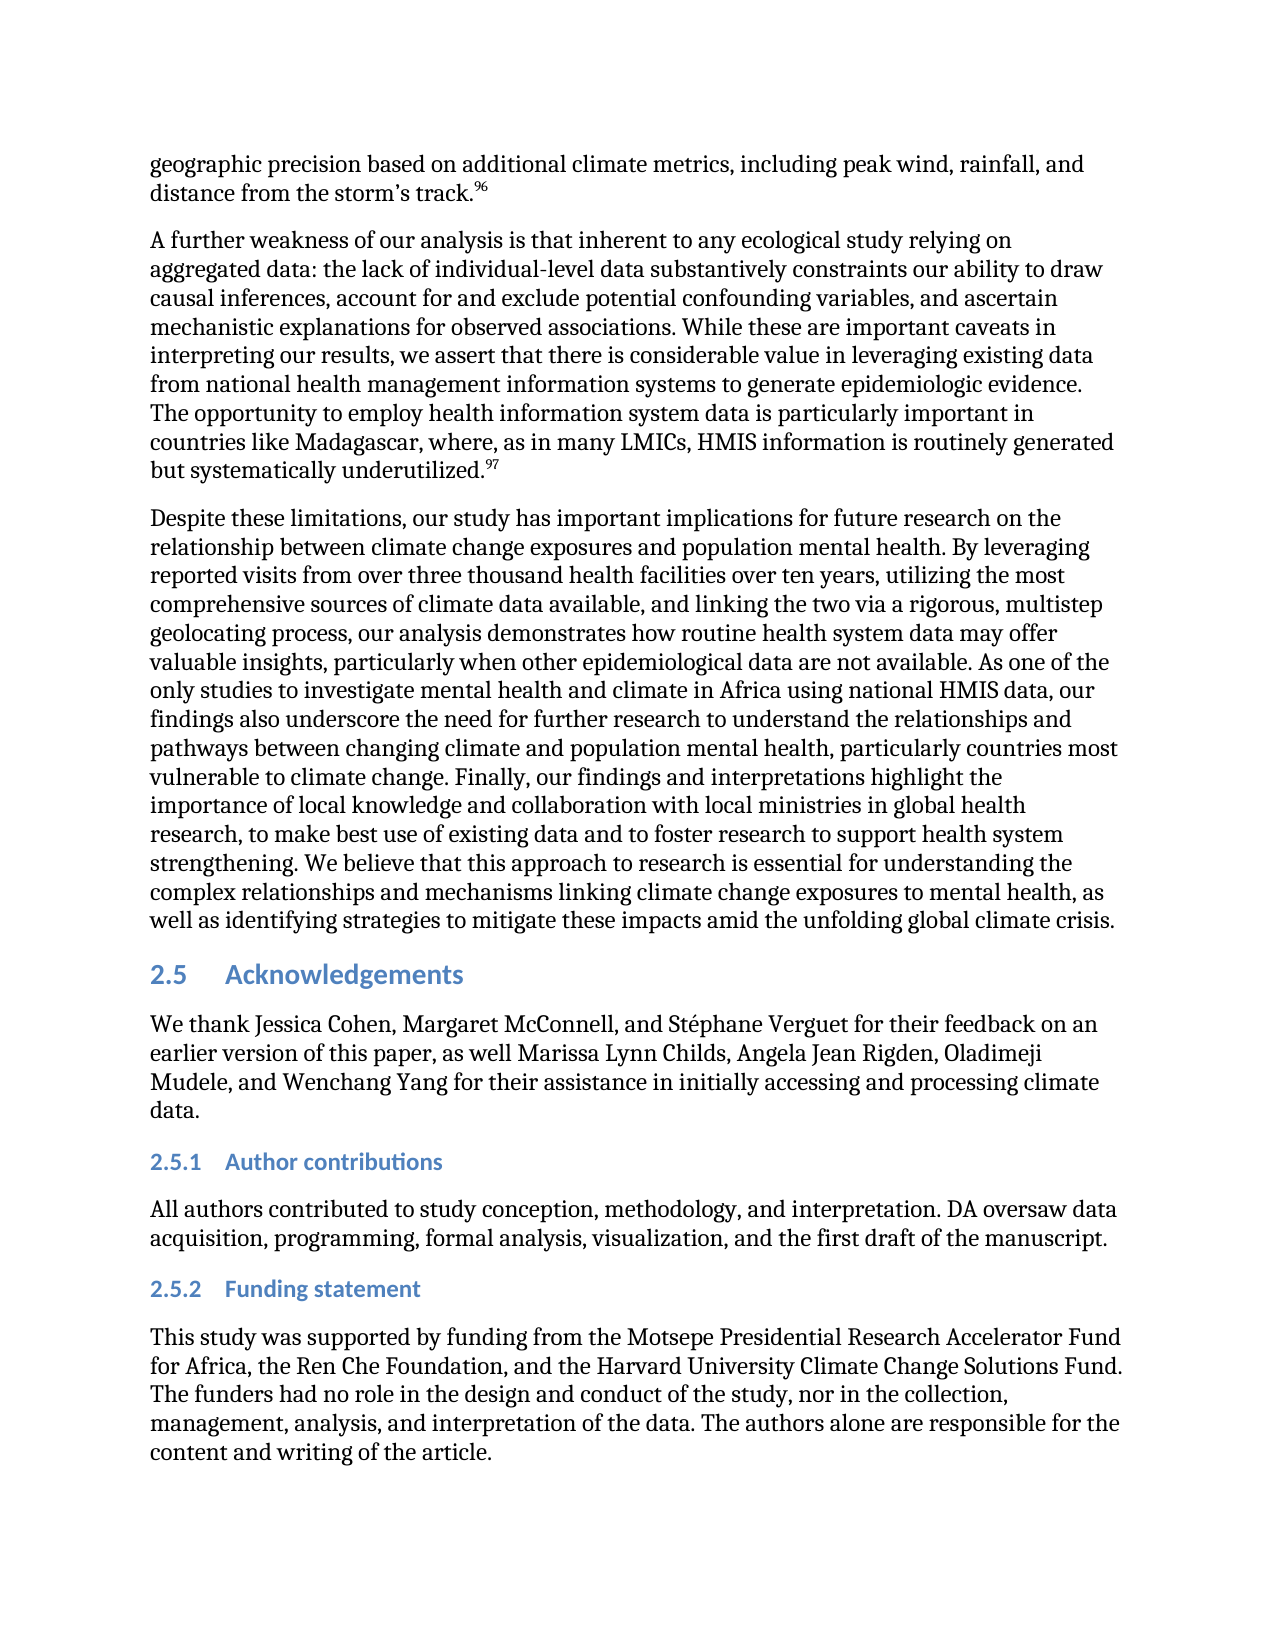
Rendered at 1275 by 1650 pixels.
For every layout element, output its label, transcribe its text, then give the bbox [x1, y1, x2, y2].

subtitle 2.5.1 Author contributions [150, 1146, 1125, 1177]
text A further weakness of our analysis is that inherent to any ecological study relying on aggregated data: the lack of individual-level data substantively constraints our ability to draw causal inferences, account for and exclude potential confounding variables, and ascertain mechanistic explanations for observed associations. While these are important caveats in interpreting our results, we assert that there is considerable value in leveraging existing data from national health management information systems to generate epidemiologic evidence. The opportunity to employ health information system data is particularly important in countries like Madagascar, where, as in many LMICs, HMIS information is routinely generated but systematically underutilized.97 [150, 226, 1125, 485]
text Despite these limitations, our study has important implications for future research on the relationship between climate change exposures and population mental health. By leveraging reported visits from over three thousand health facilities over ten years, utilizing the most comprehensive sources of climate data available, and linking the two via a rigorous, multistep geolocating process, our analysis demonstrates how routine health system data may offer valuable insights, particularly when other epidemiological data are not available. As one of the only studies to investigate mental health and climate in Africa using national HMIS data, our findings also underscore the need for further research to understand the relationships and pathways between changing climate and population mental health, particularly countries most vulnerable to climate change. Finally, our findings and interpretations highlight the importance of local knowledge and collaboration with local ministries in global health research, to make best use of existing data and to foster research to support health system strengthening. We believe that this approach to research is essential for understanding the complex relationships and mechanisms linking climate change exposures to mental health, as well as identifying strategies to mitigate these impacts amid the unfolding global climate crisis. [150, 504, 1125, 935]
subtitle 2.5 Acknowledgements [150, 956, 1125, 991]
subtitle 2.5.2 Funding statement [150, 1274, 1125, 1304]
text We thank Jessica Cohen, Margaret McConnell, and Stéphane Verguet for their feedback on an earlier version of this paper, as well Marissa Lynn Childs, Angela Jean Rigden, Oladimeji Mudele, and Wenchang Yang for their assistance in initially accessing and processing climate data. [150, 1010, 1125, 1125]
text All authors contributed to study conception, methodology, and interpretation. DA oversaw data acquisition, programming, formal analysis, visualization, and the first draft of the manuscript. [150, 1195, 1125, 1253]
text This study was supported by funding from the Motsepe Presidential Research Accelerator Fund for Africa, the Ren Che Foundation, and the Harvard University Climate Change Solutions Fund. The funders had no role in the design and conduct of the study, nor in the collection, management, analysis, and interpretation of the data. The authors alone are responsible for the content and writing of the article. [150, 1323, 1125, 1467]
